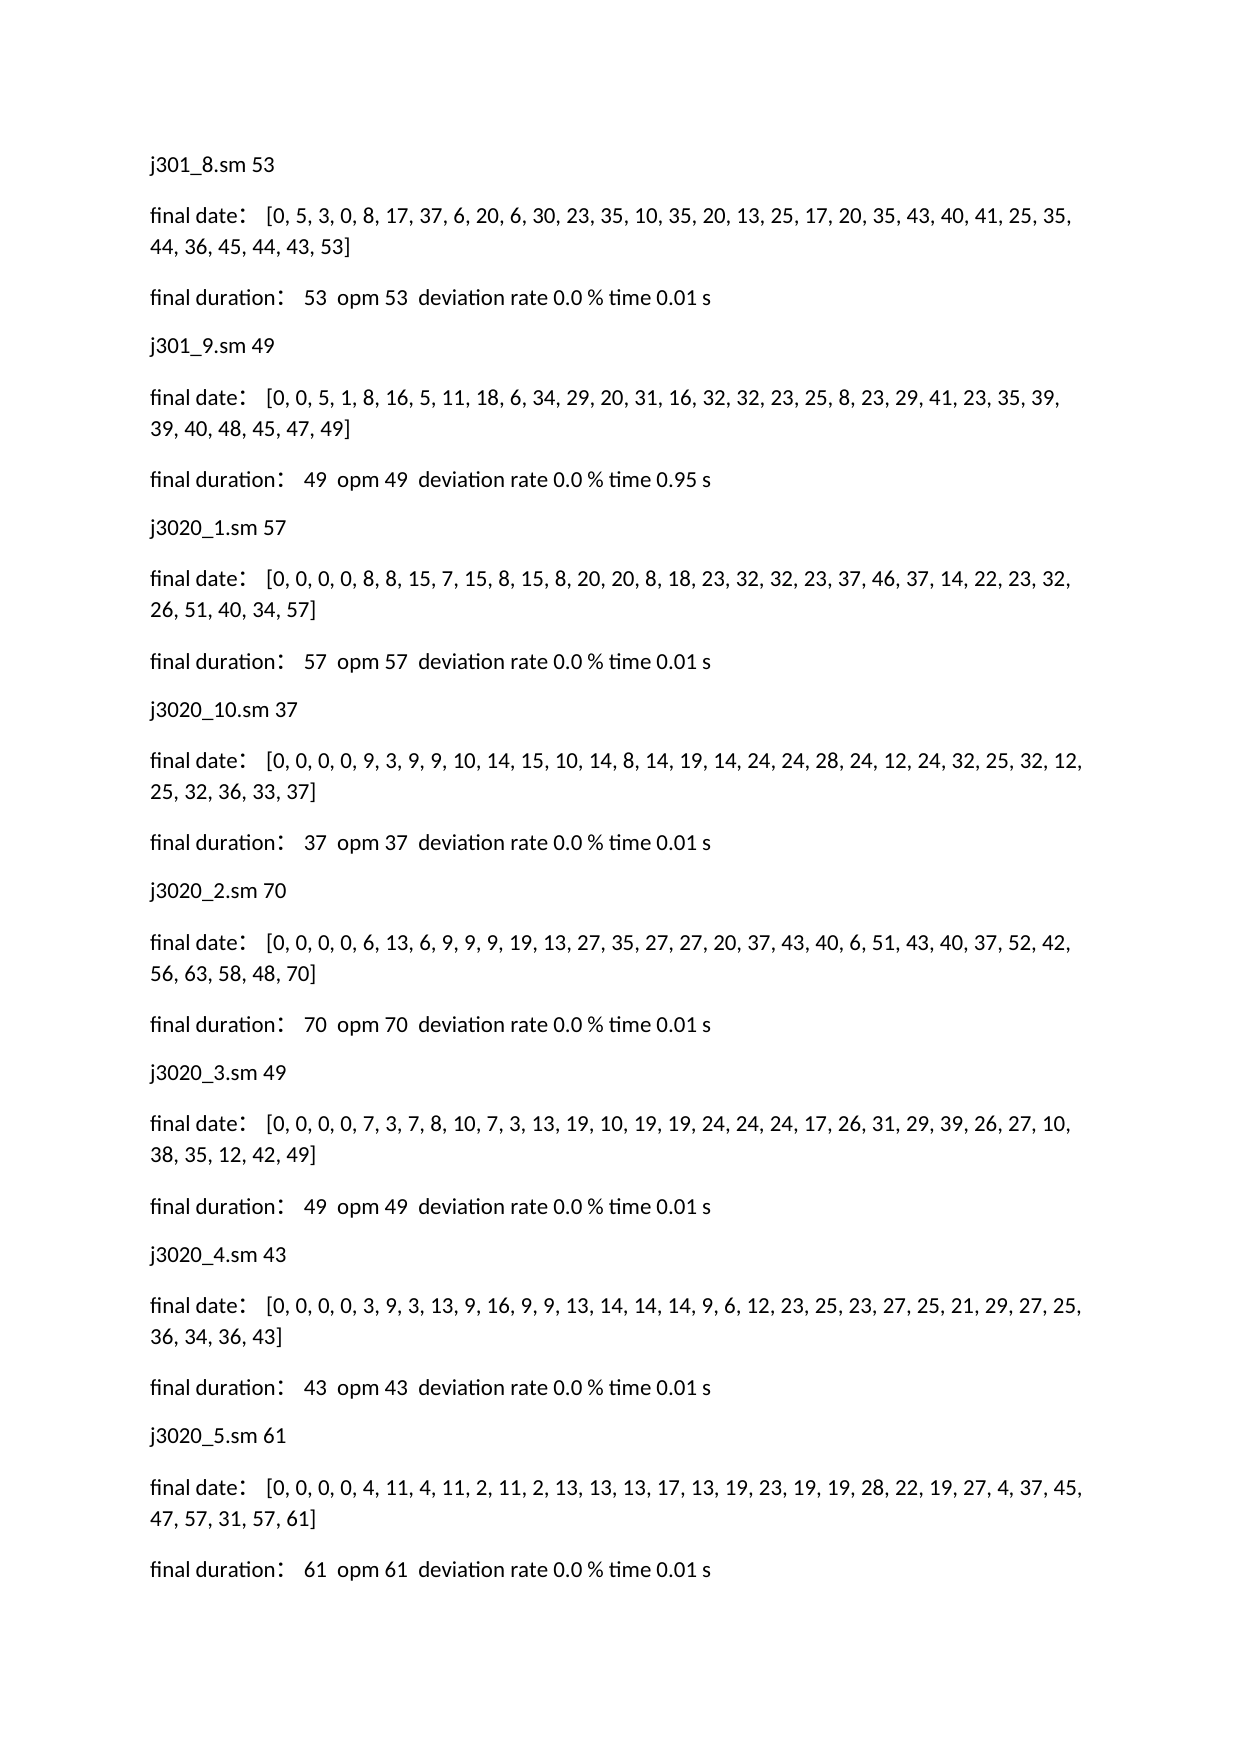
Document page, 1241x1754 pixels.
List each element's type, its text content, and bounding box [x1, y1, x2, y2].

text final date： [0, 5, 3, 0, 8, 17, 37, 6, 20, 6, 30, 23, 35, 10, 35, 20, 13, 25, 17, 20, 35, 43, 40, 41, 25, 35, 44, 36, 45, 44, 43, 53] [150, 197, 1090, 260]
text j3020_3.sm 49 [150, 1058, 1090, 1086]
text final duration： 70 opm 70 deviation rate 0.0 % time 0.01 s [150, 1006, 1090, 1039]
text j301_8.sm 53 [150, 150, 1090, 178]
text final date： [0, 0, 0, 0, 8, 8, 15, 7, 15, 8, 15, 8, 20, 20, 8, 18, 23, 32, 32, 23, 37, 46, 37, 14, 22, 23, 32, 26, 51, 40, 34, 57] [150, 560, 1090, 624]
text final date： [0, 0, 5, 1, 8, 16, 5, 11, 18, 6, 34, 29, 20, 31, 16, 32, 32, 23, 25, 8, 23, 29, 41, 23, 35, 39, 39, 40, 48, 45, 47, 49] [150, 378, 1090, 442]
text final duration： 57 opm 57 deviation rate 0.0 % time 0.01 s [150, 642, 1090, 676]
text final date： [0, 0, 0, 0, 9, 3, 9, 9, 10, 14, 15, 10, 14, 8, 14, 19, 14, 24, 24, 28, 24, 12, 24, 32, 25, 32, 12, 25, 32, 36, 33, 37] [150, 742, 1090, 805]
text j3020_1.sm 57 [150, 513, 1090, 541]
text final duration： 49 opm 49 deviation rate 0.0 % time 0.95 s [150, 461, 1090, 494]
text final date： [0, 0, 0, 0, 3, 9, 3, 13, 9, 16, 9, 9, 13, 14, 14, 14, 9, 6, 12, 23, 25, 23, 27, 25, 21, 29, 27, 25, 36, 34, 36, 43] [150, 1287, 1090, 1350]
text final date： [0, 0, 0, 0, 6, 13, 6, 9, 9, 9, 19, 13, 27, 35, 27, 27, 20, 37, 43, 40, 6, 51, 43, 40, 37, 52, 42, 56, 63, 58, 48, 70] [150, 923, 1090, 987]
text final duration： 43 opm 43 deviation rate 0.0 % time 0.01 s [150, 1369, 1090, 1402]
text final duration： 61 opm 61 deviation rate 0.0 % time 0.01 s [150, 1551, 1090, 1584]
text final duration： 37 opm 37 deviation rate 0.0 % time 0.01 s [150, 824, 1090, 857]
text final duration： 49 opm 49 deviation rate 0.0 % time 0.01 s [150, 1187, 1090, 1221]
text final date： [0, 0, 0, 0, 4, 11, 4, 11, 2, 11, 2, 13, 13, 13, 17, 13, 19, 23, 19, 19, 28, 22, 19, 27, 4, 37, 45, 47, 57, 31, 57, 61] [150, 1468, 1090, 1532]
text final date： [0, 0, 0, 0, 7, 3, 7, 8, 10, 7, 3, 13, 19, 10, 19, 19, 24, 24, 24, 17, 26, 31, 29, 39, 26, 27, 10, 38, 35, 12, 42, 49] [150, 1105, 1090, 1169]
text j301_9.sm 49 [150, 332, 1090, 360]
text j3020_2.sm 70 [150, 877, 1090, 905]
text j3020_5.sm 61 [150, 1422, 1090, 1450]
text j3020_4.sm 43 [150, 1240, 1090, 1268]
text final duration： 53 opm 53 deviation rate 0.0 % time 0.01 s [150, 279, 1090, 312]
text j3020_10.sm 37 [150, 695, 1090, 723]
